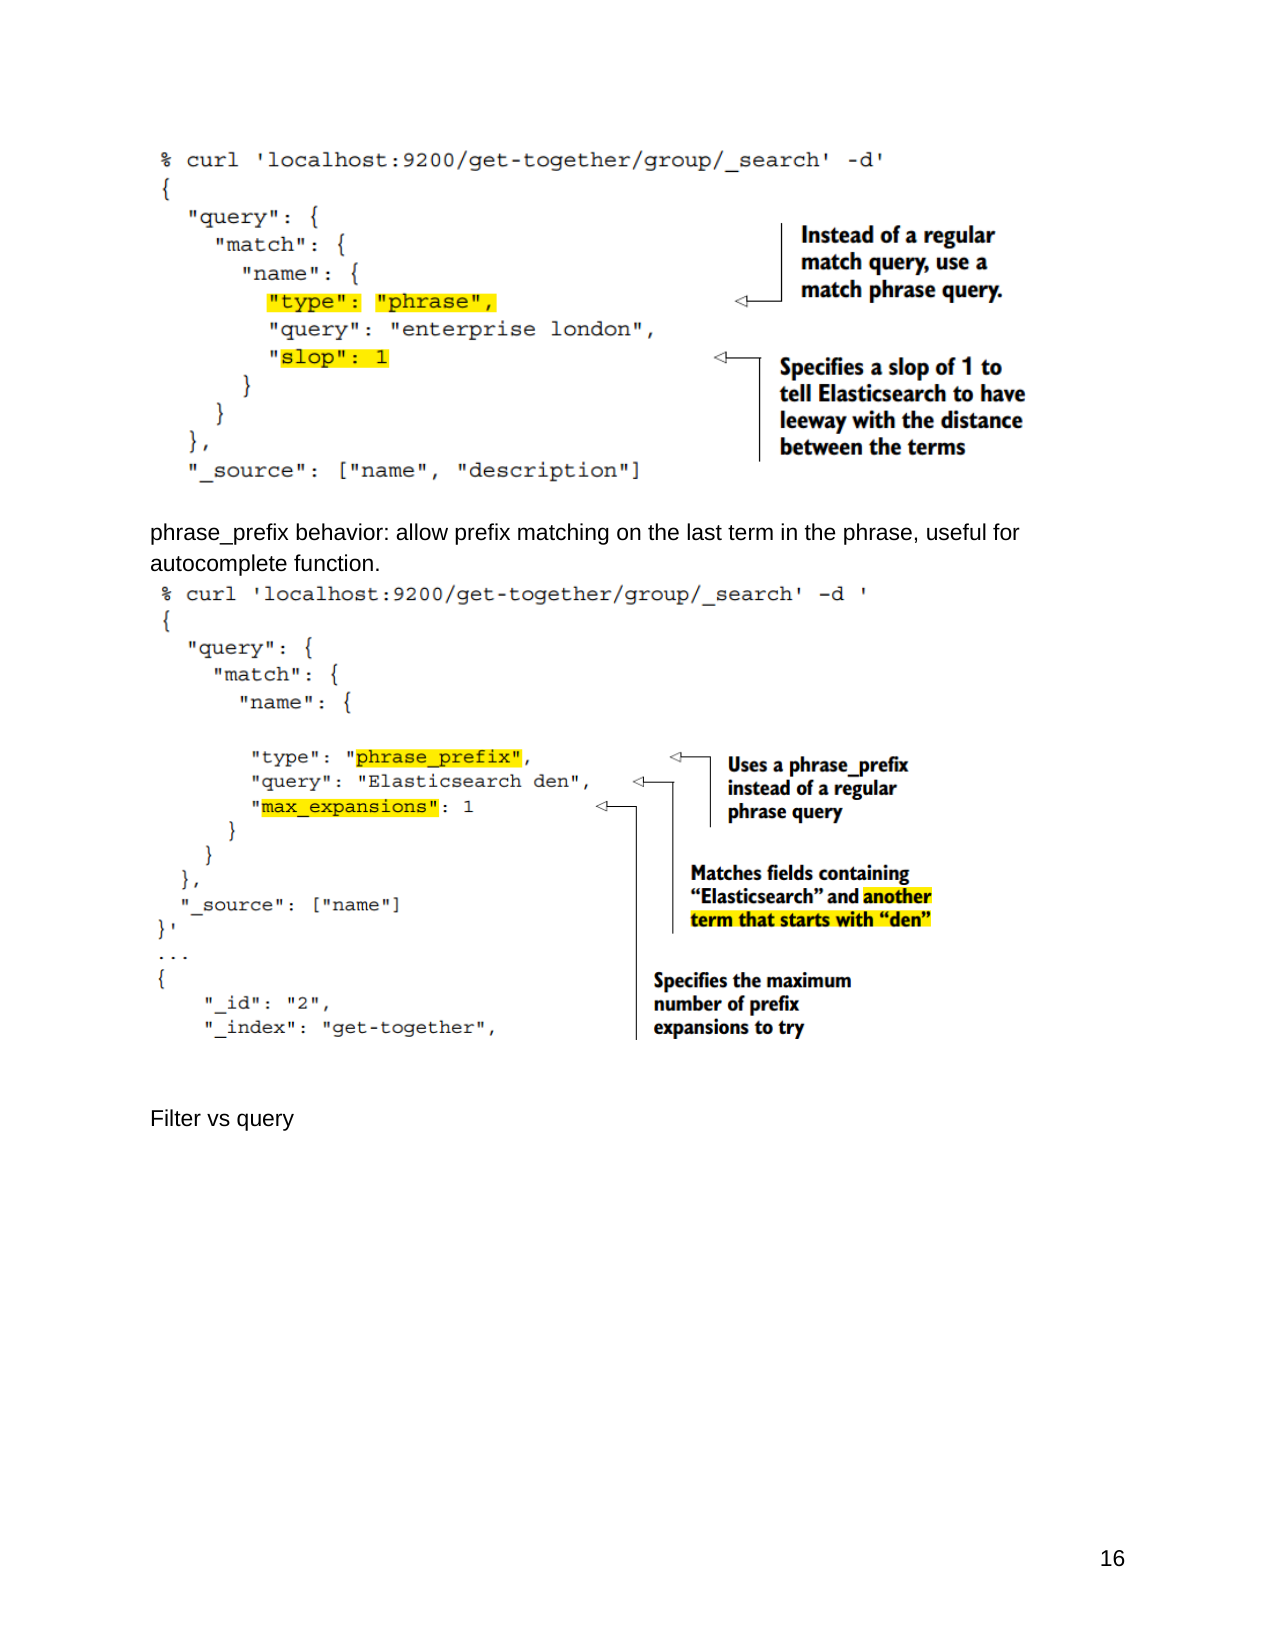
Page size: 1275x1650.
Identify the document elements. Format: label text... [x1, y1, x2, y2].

text Filter vs query [150, 1105, 1125, 1131]
picture [150, 727, 1004, 1041]
text phrase_prefix behavior: allow prefix matching on the last term in the phrase, useful for autocomplete function. [150, 519, 1125, 576]
picture [150, 150, 1048, 486]
picture [150, 579, 881, 724]
